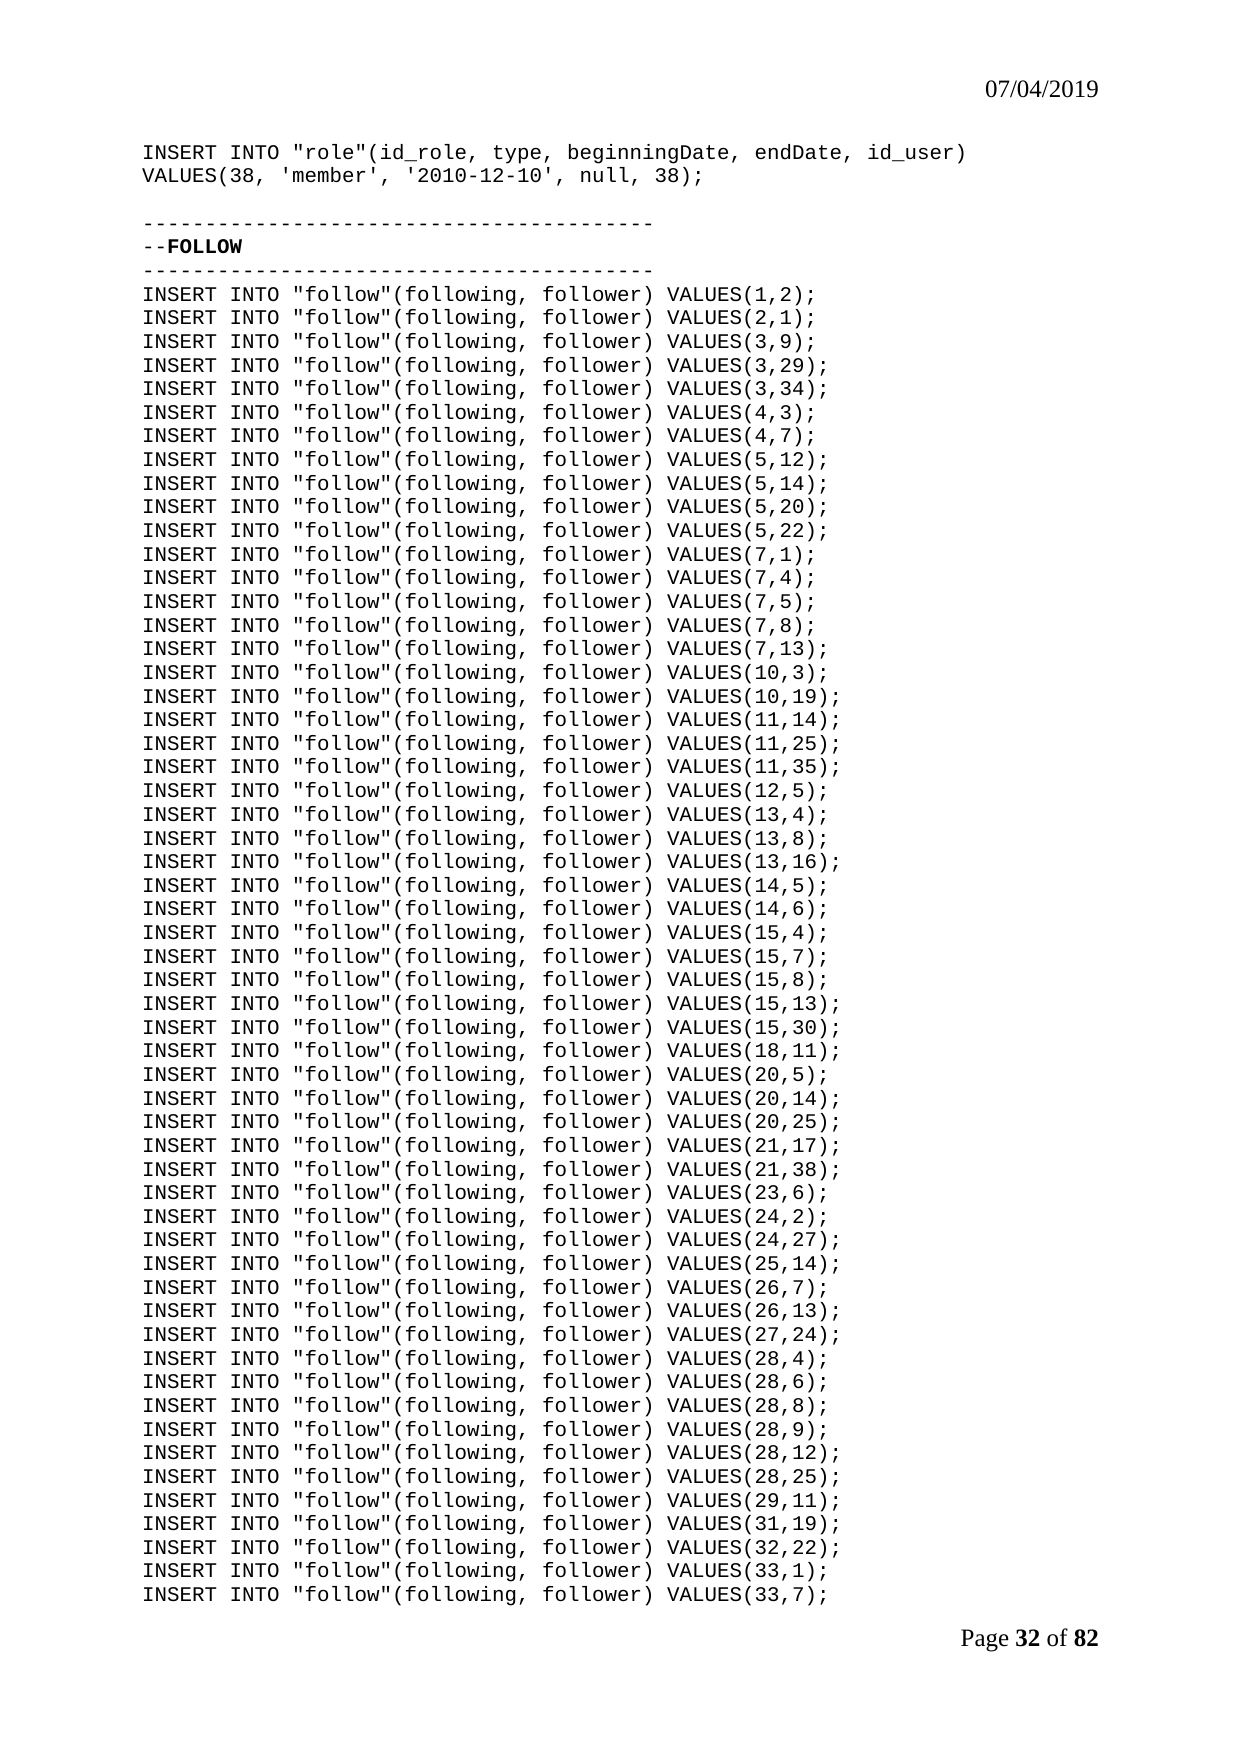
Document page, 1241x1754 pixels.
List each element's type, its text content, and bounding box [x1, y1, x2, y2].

text INSERT INTO "follow"(following, follower) VALUES(5,22); [142, 520, 1098, 544]
text INSERT INTO "follow"(following, follower) VALUES(11,35); [142, 757, 1098, 780]
text ----------------------------------------- [142, 213, 1098, 236]
text INSERT INTO "follow"(following, follower) VALUES(23,6); [142, 1182, 1098, 1206]
text INSERT INTO "follow"(following, follower) VALUES(21,17); [142, 1135, 1098, 1158]
text INSERT INTO "follow"(following, follower) VALUES(26,13); [142, 1300, 1098, 1324]
text INSERT INTO "follow"(following, follower) VALUES(18,11); [142, 1040, 1098, 1064]
text INSERT INTO "follow"(following, follower) VALUES(28,25); [142, 1466, 1098, 1489]
text INSERT INTO "follow"(following, follower) VALUES(3,34); [142, 378, 1098, 402]
text ----------------------------------------- [142, 260, 1098, 284]
text INSERT INTO "follow"(following, follower) VALUES(33,7); [142, 1584, 1098, 1608]
text INSERT INTO "follow"(following, follower) VALUES(1,2); [142, 284, 1098, 307]
text INSERT INTO "follow"(following, follower) VALUES(13,16); [142, 851, 1098, 875]
text INSERT INTO "follow"(following, follower) VALUES(7,1); [142, 544, 1098, 567]
text INSERT INTO "follow"(following, follower) VALUES(10,3); [142, 662, 1098, 686]
text INSERT INTO "follow"(following, follower) VALUES(28,8); [142, 1395, 1098, 1419]
text INSERT INTO "follow"(following, follower) VALUES(28,6); [142, 1371, 1098, 1395]
text INSERT INTO "follow"(following, follower) VALUES(7,13); [142, 638, 1098, 662]
text INSERT INTO "follow"(following, follower) VALUES(15,8); [142, 969, 1098, 993]
text INSERT INTO "follow"(following, follower) VALUES(32,22); [142, 1537, 1098, 1561]
text INSERT INTO "follow"(following, follower) VALUES(29,11); [142, 1489, 1098, 1513]
text INSERT INTO "follow"(following, follower) VALUES(5,14); [142, 473, 1098, 496]
text INSERT INTO "follow"(following, follower) VALUES(33,1); [142, 1561, 1098, 1584]
text INSERT INTO "follow"(following, follower) VALUES(12,5); [142, 780, 1098, 804]
text INSERT INTO "follow"(following, follower) VALUES(15,13); [142, 993, 1098, 1017]
text INSERT INTO "role"(id_role, type, beginningDate, endDate, id_user) VALUES(38, 'member', '2010-12-10', null, 38); [142, 142, 1098, 189]
text INSERT INTO "follow"(following, follower) VALUES(2,1); [142, 307, 1098, 331]
text INSERT INTO "follow"(following, follower) VALUES(13,4); [142, 804, 1098, 827]
text INSERT INTO "follow"(following, follower) VALUES(25,14); [142, 1253, 1098, 1277]
text INSERT INTO "follow"(following, follower) VALUES(4,7); [142, 426, 1098, 449]
text INSERT INTO "follow"(following, follower) VALUES(3,29); [142, 354, 1098, 378]
text INSERT INTO "follow"(following, follower) VALUES(24,2); [142, 1206, 1098, 1229]
text INSERT INTO "follow"(following, follower) VALUES(11,25); [142, 733, 1098, 757]
text INSERT INTO "follow"(following, follower) VALUES(10,19); [142, 686, 1098, 709]
text INSERT INTO "follow"(following, follower) VALUES(20,25); [142, 1111, 1098, 1135]
text INSERT INTO "follow"(following, follower) VALUES(14,5); [142, 875, 1098, 898]
text INSERT INTO "follow"(following, follower) VALUES(24,27); [142, 1229, 1098, 1253]
text INSERT INTO "follow"(following, follower) VALUES(27,24); [142, 1324, 1098, 1348]
text INSERT INTO "follow"(following, follower) VALUES(28,9); [142, 1419, 1098, 1442]
text INSERT INTO "follow"(following, follower) VALUES(7,5); [142, 591, 1098, 615]
text INSERT INTO "follow"(following, follower) VALUES(15,7); [142, 946, 1098, 969]
text INSERT INTO "follow"(following, follower) VALUES(15,30); [142, 1017, 1098, 1040]
text INSERT INTO "follow"(following, follower) VALUES(3,9); [142, 331, 1098, 354]
text INSERT INTO "follow"(following, follower) VALUES(20,14); [142, 1088, 1098, 1111]
text INSERT INTO "follow"(following, follower) VALUES(5,20); [142, 496, 1098, 520]
text INSERT INTO "follow"(following, follower) VALUES(4,3); [142, 402, 1098, 426]
text INSERT INTO "follow"(following, follower) VALUES(28,12); [142, 1442, 1098, 1466]
text INSERT INTO "follow"(following, follower) VALUES(13,8); [142, 827, 1098, 851]
text INSERT INTO "follow"(following, follower) VALUES(21,38); [142, 1158, 1098, 1182]
text --FOLLOW [142, 236, 1098, 260]
text INSERT INTO "follow"(following, follower) VALUES(14,6); [142, 898, 1098, 922]
text INSERT INTO "follow"(following, follower) VALUES(28,4); [142, 1348, 1098, 1371]
text INSERT INTO "follow"(following, follower) VALUES(15,4); [142, 922, 1098, 946]
text INSERT INTO "follow"(following, follower) VALUES(31,19); [142, 1513, 1098, 1537]
text INSERT INTO "follow"(following, follower) VALUES(5,12); [142, 449, 1098, 473]
text INSERT INTO "follow"(following, follower) VALUES(7,8); [142, 615, 1098, 638]
text INSERT INTO "follow"(following, follower) VALUES(7,4); [142, 567, 1098, 591]
text INSERT INTO "follow"(following, follower) VALUES(26,7); [142, 1277, 1098, 1300]
text INSERT INTO "follow"(following, follower) VALUES(11,14); [142, 709, 1098, 733]
text INSERT INTO "follow"(following, follower) VALUES(20,5); [142, 1064, 1098, 1088]
